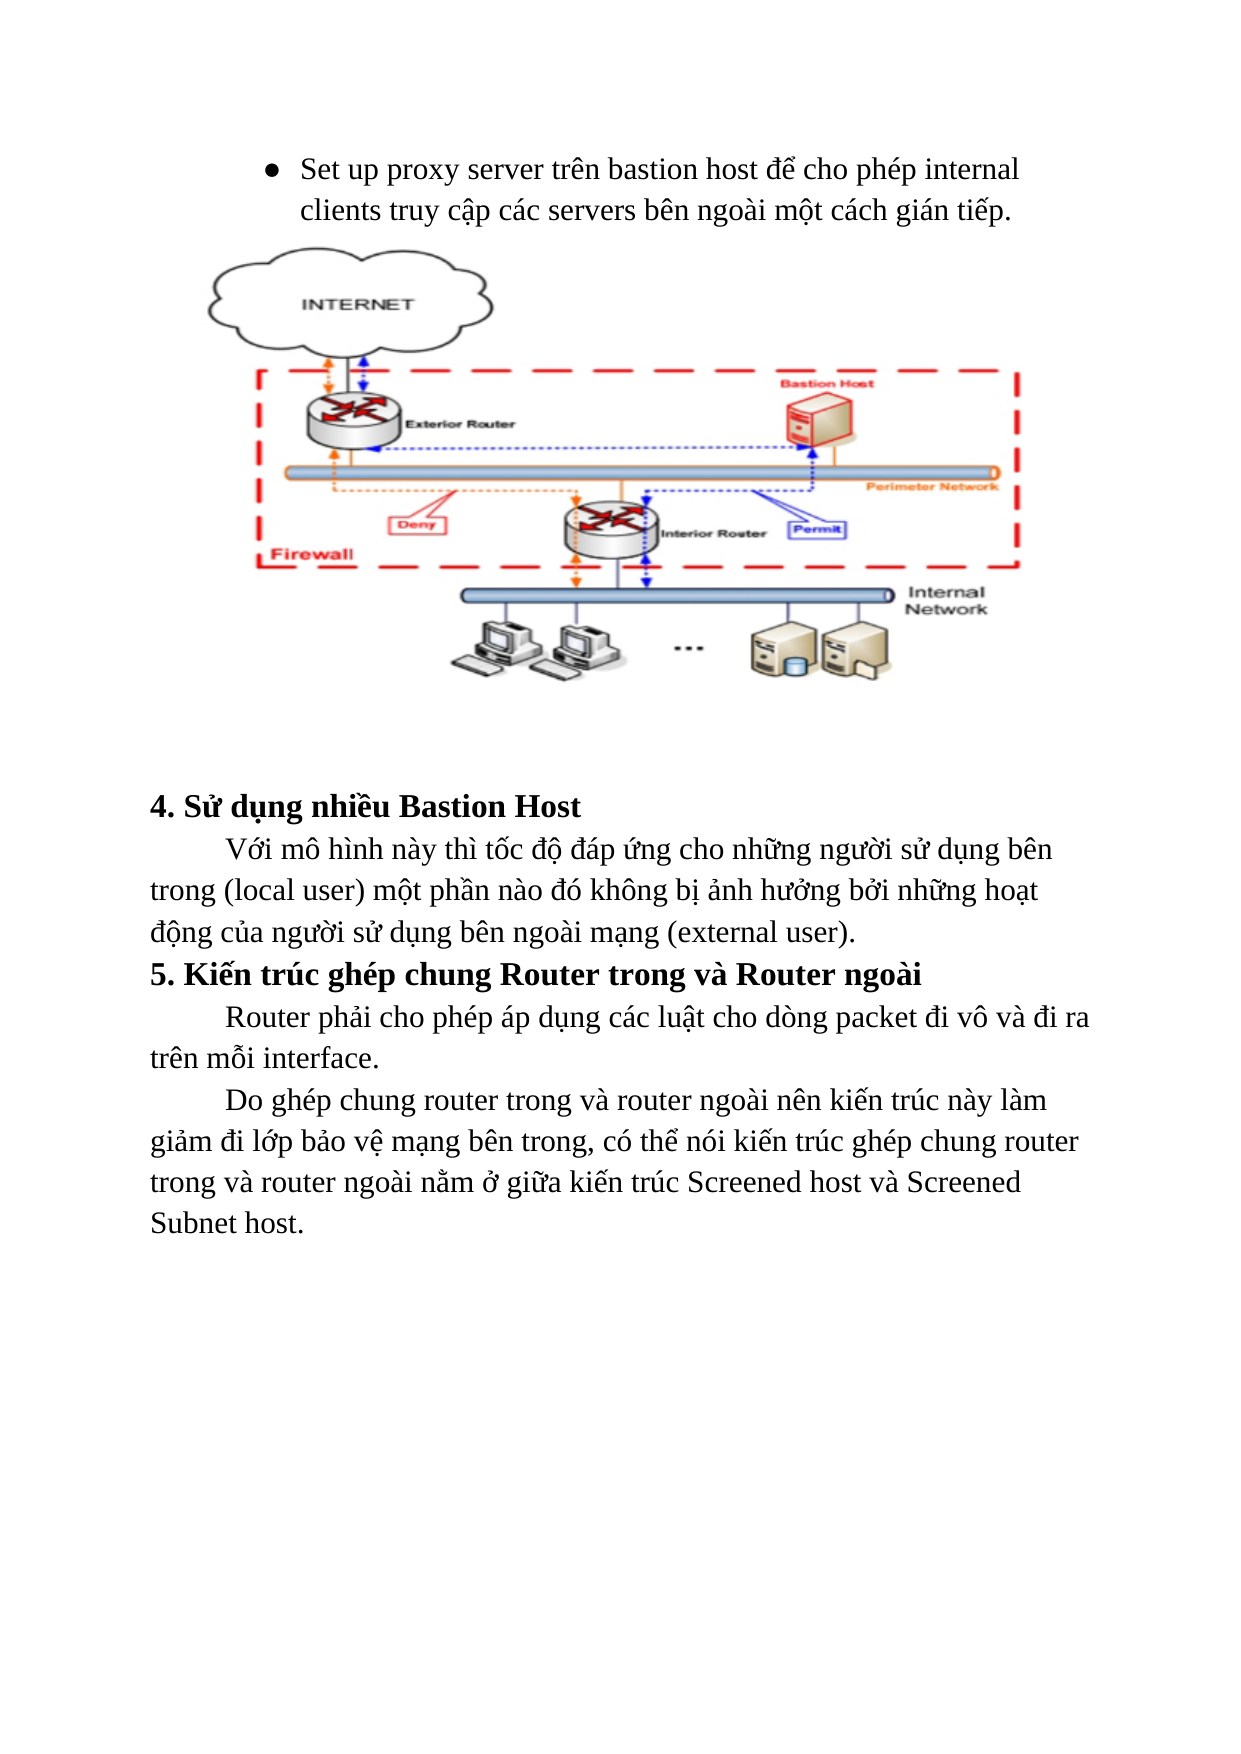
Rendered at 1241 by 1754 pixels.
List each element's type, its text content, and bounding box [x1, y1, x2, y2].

picture [150, 232, 1090, 706]
text Do ghép chung router trong và router ngoài nên kiến trúc này làm giảm đi lớp bảo vệ mạng bên trong, có thể nói kiến trúc ghép chung router trong và router ngoài nằm ở giữa kiến trúc Screened host và Screened Subnet host. [150, 1081, 1090, 1240]
text 5. Kiến trúc ghép chung Router trong và Router ngoài [150, 954, 1090, 992]
text 4. Sử dụng nhiều Bastion Host [150, 786, 1090, 825]
text Với mô hình này thì tốc độ đáp ứng cho những người sử dụng bên trong (local user) một phần nào đó không bị ảnh hưởng bởi những hoạt động của người sử dụng bên ngoài mạng (external user). [150, 830, 1090, 949]
text Router phải cho phép áp dụng các luật cho dòng packet đi vô và đi ra trên mỗi interface. [150, 998, 1090, 1075]
list Set up proxy server trên bastion host để cho phép internal clients truy cập các servers bên ngoài một cách gián tiếp. [262, 150, 1090, 227]
